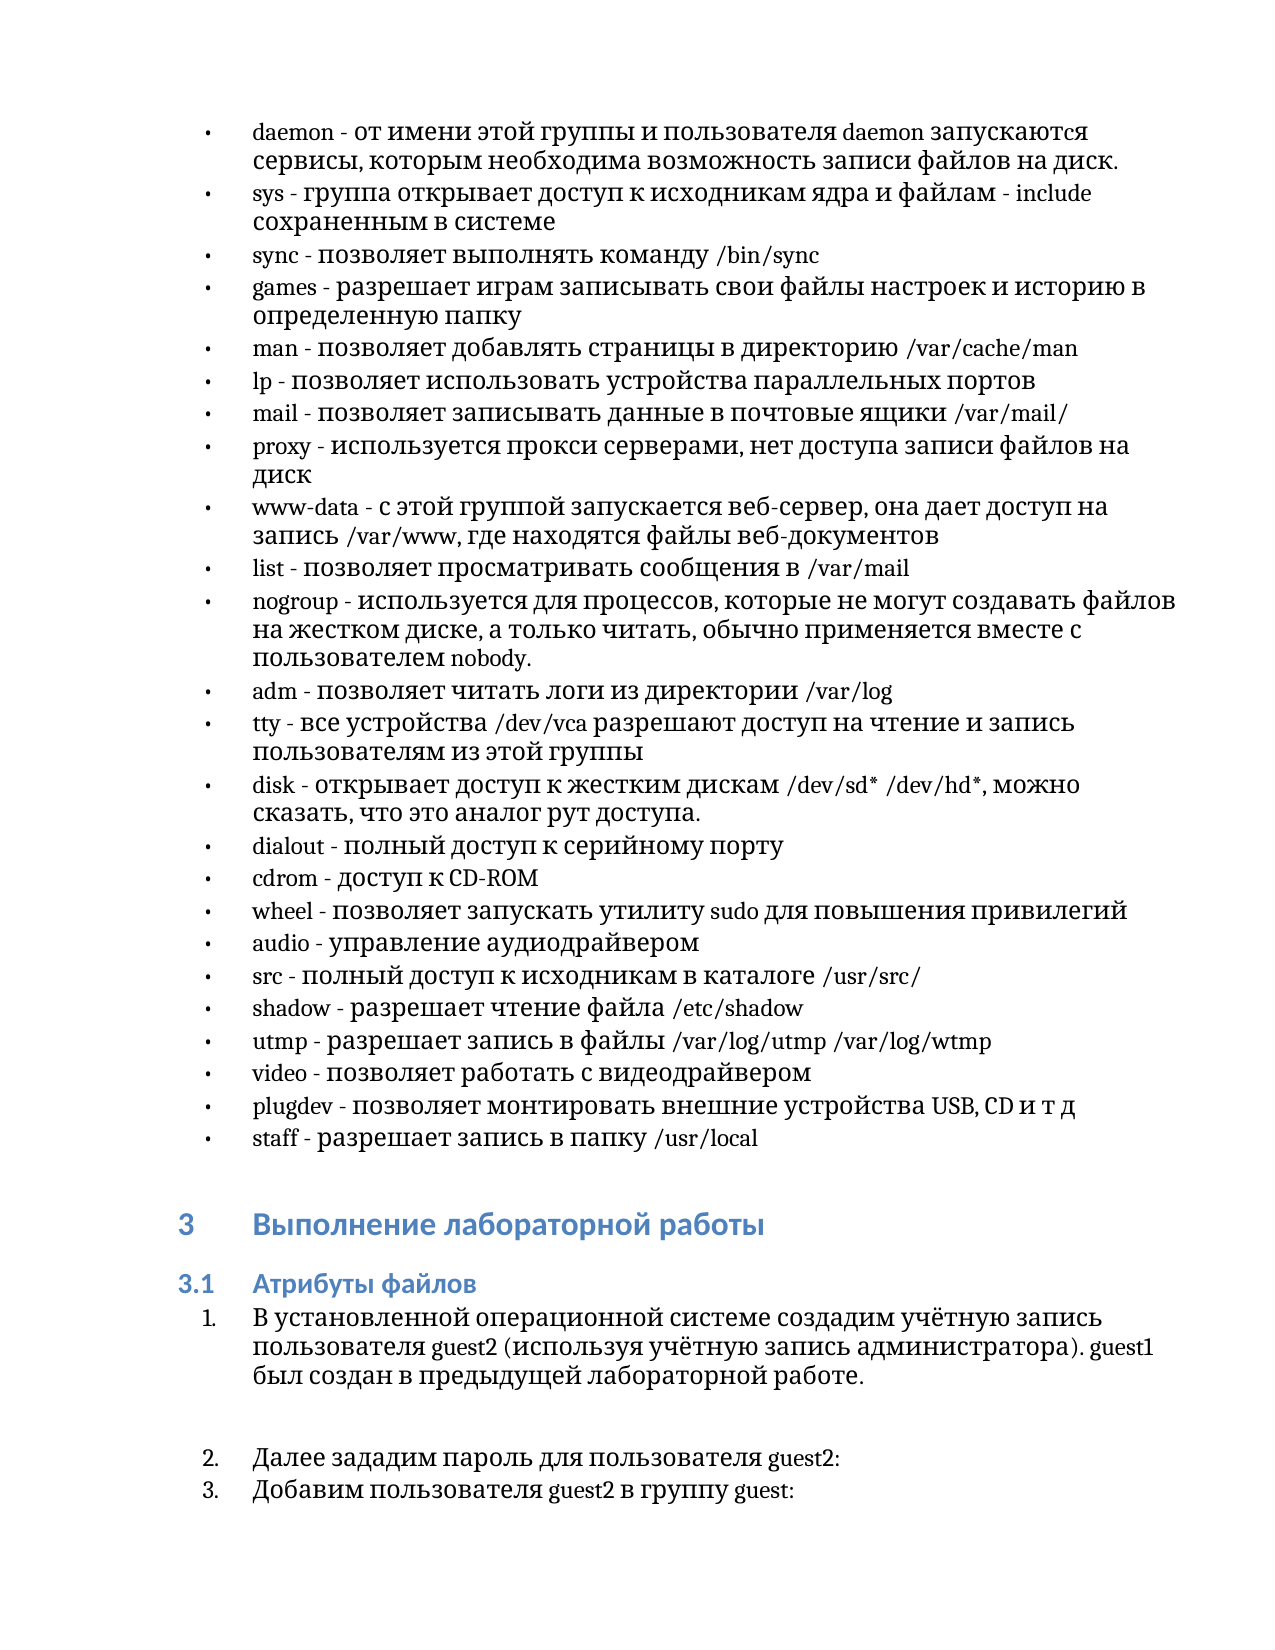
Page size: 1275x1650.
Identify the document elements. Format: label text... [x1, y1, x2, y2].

list В установленной операционной системе создадим учётную запись пользователя guest2 (используя учётную запись администратора). guest1 был создан в предыдущей лабораторной работе. [202, 1304, 1186, 1390]
list lp - позволяет использовать устройства параллельных портов [202, 367, 1186, 396]
list man - позволяет добавлять страницы в директорию /var/cache/man [202, 334, 1186, 363]
list wheel - позволяет запускать утилиту sudo для повышения привилегий [202, 897, 1186, 926]
list cdrom - доступ к CD-ROM [202, 864, 1186, 893]
list video - позволяет работать с видеодрайвером [202, 1059, 1186, 1088]
list Добавим пользователя guest2 в группу guest: [202, 1476, 1186, 1505]
list staff - разрешает запись в папку /usr/local [202, 1124, 1186, 1153]
subtitle 3.1 Атрибуты файлов [177, 1265, 1186, 1300]
list adm - позволяет читать логи из директории /var/log [202, 677, 1186, 706]
list sys - группа открывает доступ к исходникам ядра и файлам - include сохраненным в системе [202, 179, 1186, 237]
list utmp - разрешает запись в файлы /var/log/utmp /var/log/wtmp [202, 1027, 1186, 1056]
list plugdev - позволяет монтировать внешние устройства USB, CD и т д [202, 1092, 1186, 1121]
list disk - открывает доступ к жестким дискам /dev/sd* /dev/hd*, можно сказать, что это аналог рут доступа. [202, 771, 1186, 828]
subtitle 3 Выполнение лабораторной работы [177, 1203, 1186, 1244]
list list - позволяет просматривать сообщения в /var/mail [202, 554, 1186, 583]
list games - разрешает играм записывать свои файлы настроек и историю в определенную папку [202, 273, 1186, 331]
list sync - позволяет выполнять команду /bin/sync [202, 241, 1186, 269]
list www-data - с этой группой запускается веб-сервер, она дает доступ на запись /var/www, где находятся файлы веб-документов [202, 493, 1186, 551]
list tty - все устройства /dev/vca разрешают доступ на чтение и запись пользователям из этой группы [202, 709, 1186, 767]
list daemon - от имени этой группы и пользователя daemon запускаютcя сервисы, которым необходима возможность записи файлов на диск. [202, 118, 1186, 176]
list nogroup - используется для процессов, которые не могут создавать файлов на жестком диске, а только читать, обычно применяется вместе с пользователем nobody. [202, 587, 1186, 673]
list proxy - используется прокси серверами, нет доступа записи файлов на диск [202, 432, 1186, 489]
list dialout - полный доступ к серийному порту [202, 832, 1186, 861]
list shadow - разрешает чтение файла /etc/shadow [202, 994, 1186, 1023]
list audio - управление аудиодрайвером [202, 929, 1186, 958]
list Далее зададим пароль для пользователя guest2: [202, 1444, 1186, 1472]
list mail - позволяет записывать данные в почтовые ящики /var/mail/ [202, 399, 1186, 428]
list src - полный доступ к исходникам в каталоге /usr/src/ [202, 962, 1186, 991]
